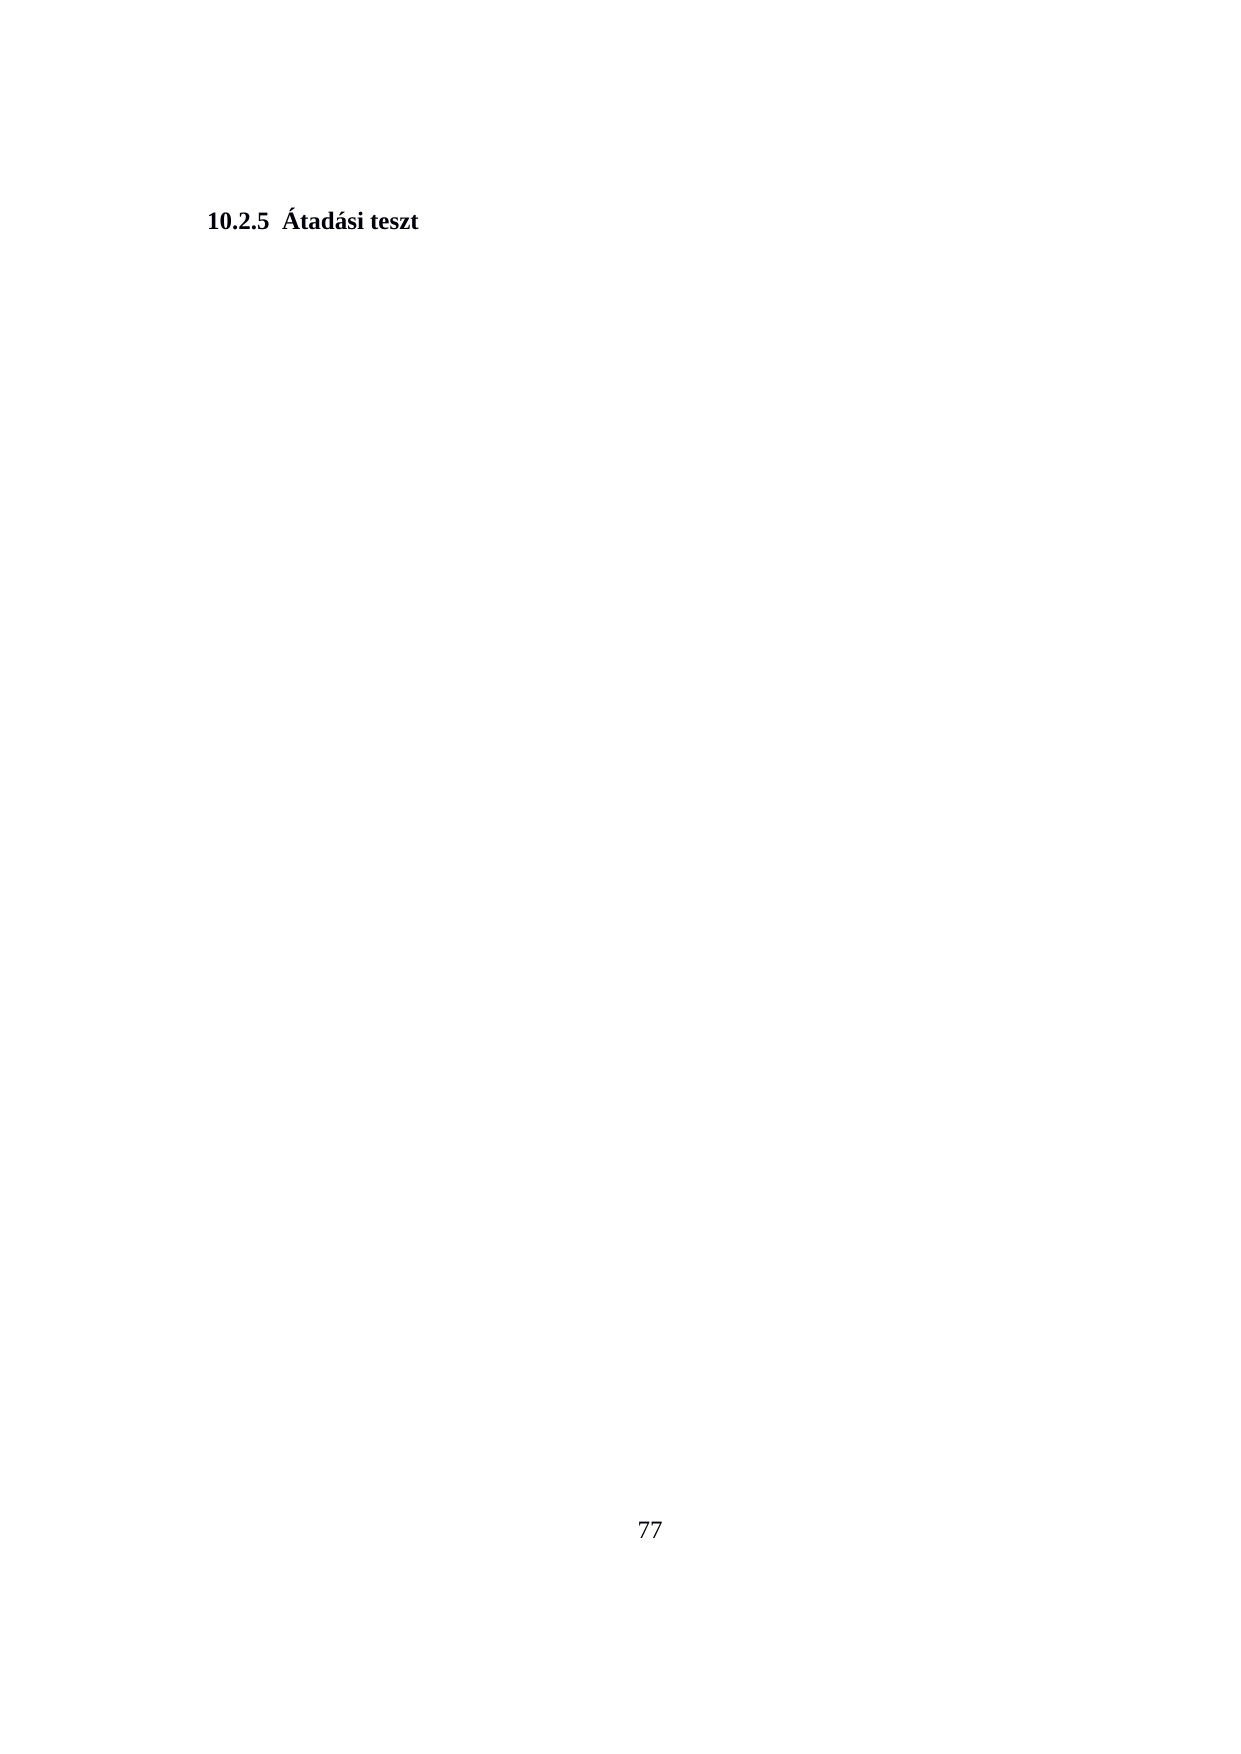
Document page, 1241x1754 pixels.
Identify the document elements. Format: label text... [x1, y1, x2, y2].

list Átadási teszt [207, 206, 1092, 234]
